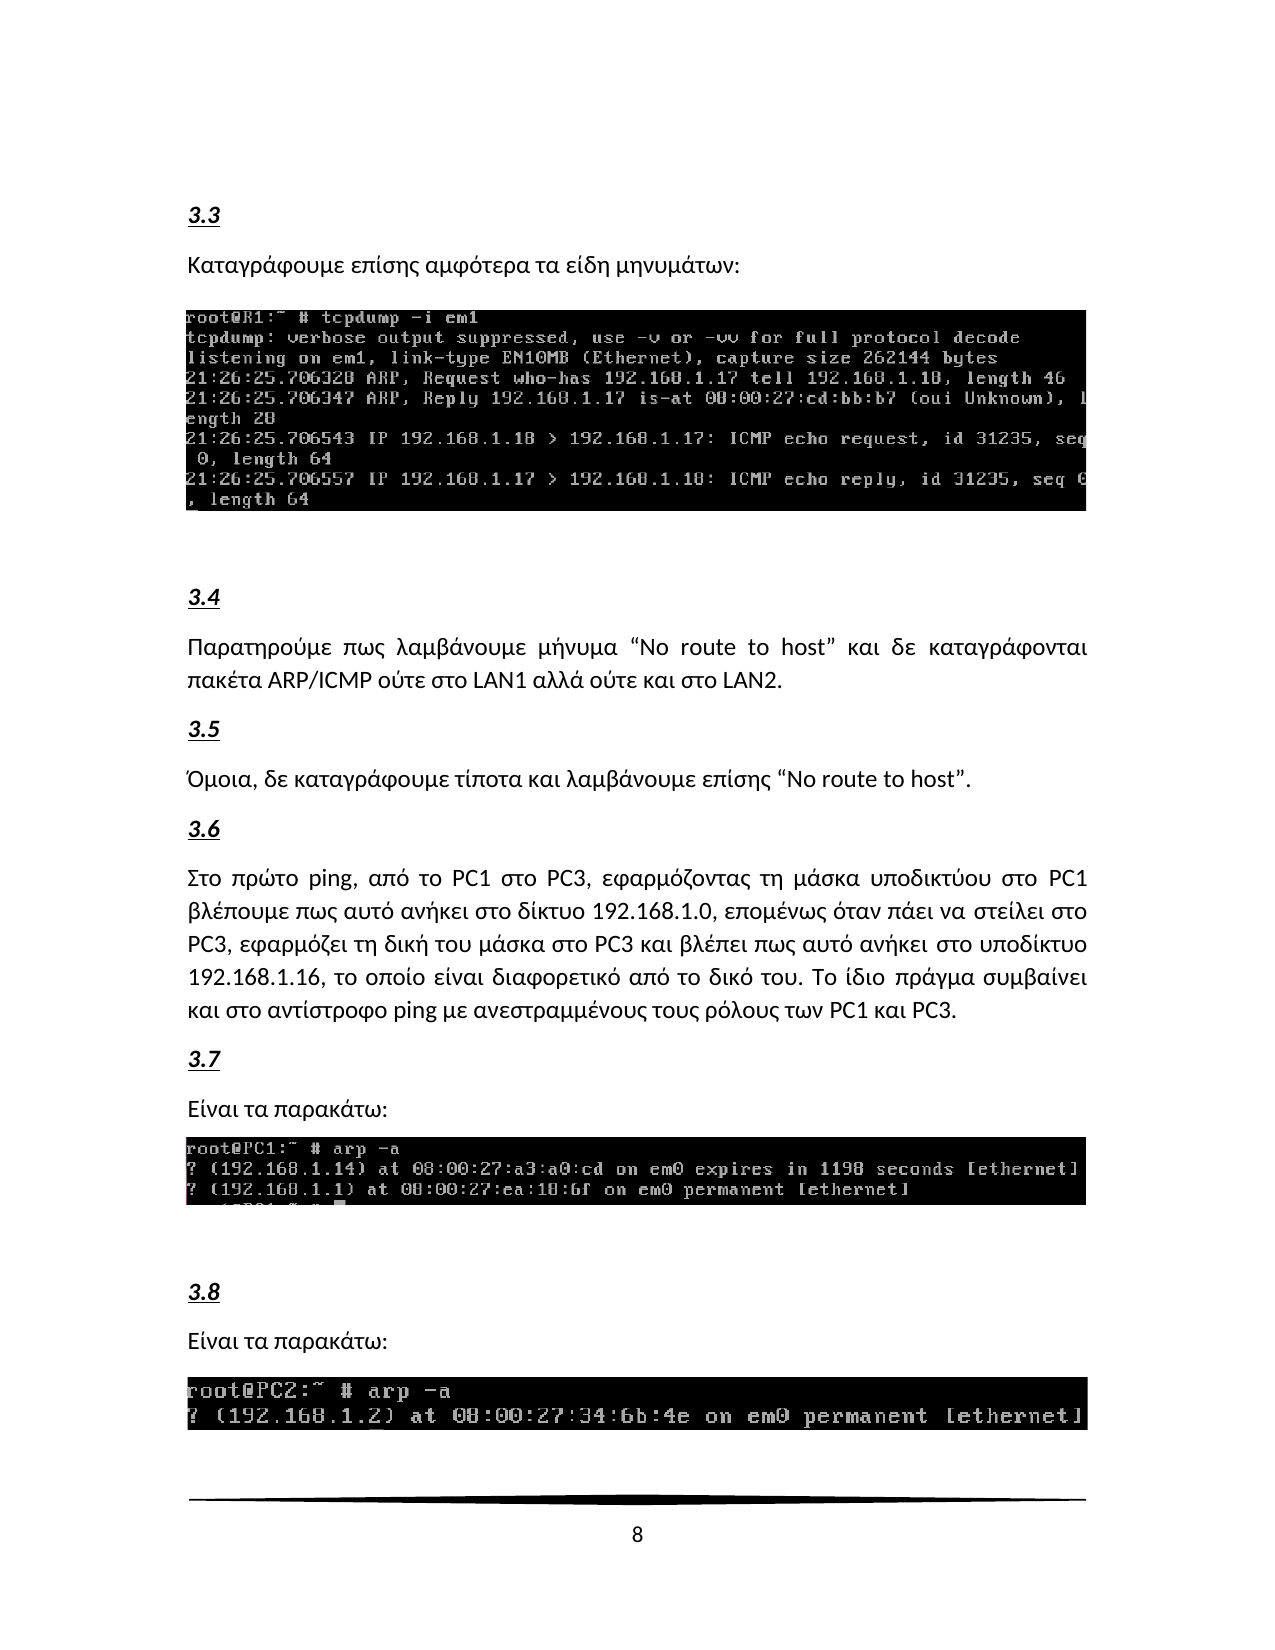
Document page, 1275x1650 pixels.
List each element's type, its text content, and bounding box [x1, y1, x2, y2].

text 3.3 [187, 199, 1087, 230]
text Στο πρώτο ping, από το PC1 στο PC3, εφαρμόζοντας τη μάσκα υποδικτύου στο PC1 βλέπουμε πως αυτό ανήκει στο δίκτυο 192.168.1.0, επομένως όταν πάει να στείλει στο PC3, εφαρμόζει τη δική του μάσκα στο PC3 και βλέπει πως αυτό ανήκει στο υποδίκτυο 192.168.1.16, το οποίο είναι διαφορετικό από το δικό του. Το ίδιο πράγμα συμβαίνει και στο αντίστροφο ping με ανεστραμμένους τους ρόλους των PC1 και PC3. [187, 862, 1087, 1024]
text 3.5 [187, 714, 1087, 744]
text Είναι τα παρακάτω: [187, 1093, 1087, 1124]
text 3.7 [187, 1044, 1087, 1074]
text 3.6 [187, 813, 1087, 843]
text Καταγράφουμε επίσης αμφότερα τα είδη μηνυμάτων: [187, 249, 1087, 280]
text Όμοια, δε καταγράφουμε τίποτα και λαμβάνουμε επίσης “No route to host”. [187, 763, 1087, 794]
text Είναι τα παρακάτω: [187, 1325, 1087, 1356]
picture [185, 1137, 1086, 1205]
text 3.8 [187, 1276, 1087, 1306]
picture [187, 1377, 1088, 1430]
text 3.4 [187, 582, 1087, 612]
picture [186, 310, 1087, 511]
text Παρατηρούμε πως λαμβάνουμε μήνυμα “No route to host” και δε καταγράφονται πακέτα ARP/ICMP ούτε στο LAN1 αλλά ούτε και στο LAN2. [187, 631, 1087, 694]
